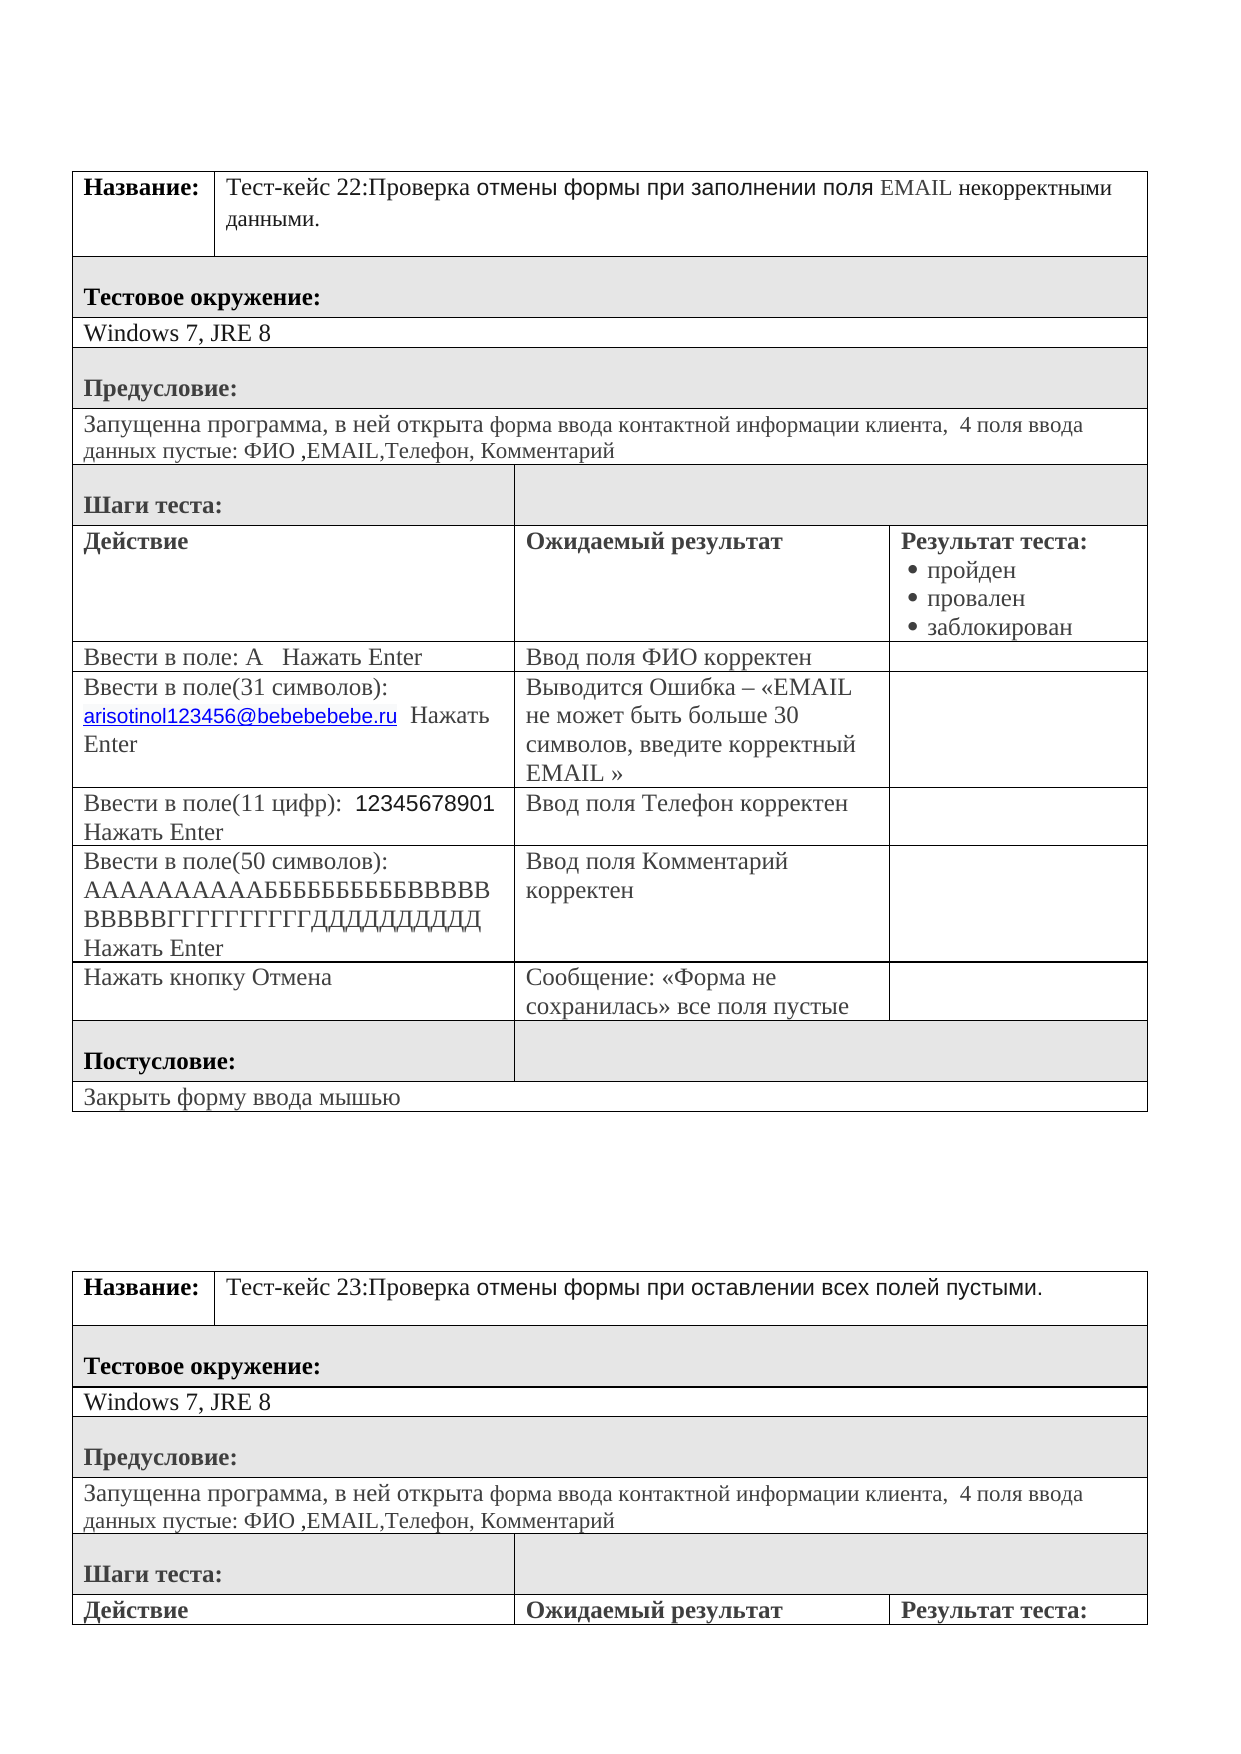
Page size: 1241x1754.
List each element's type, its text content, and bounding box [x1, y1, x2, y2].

table_cell Действие [73, 526, 514, 641]
table_cell Ожидаемый результат [515, 1595, 889, 1624]
table_cell Ввод поля Телефон корректен [515, 788, 889, 845]
table_cell [515, 1534, 1147, 1594]
table_cell [890, 963, 1147, 1020]
table_cell [890, 672, 1147, 787]
table_cell Постусловие: [73, 1021, 514, 1081]
table_cell Windows 7, JRE 8 [73, 318, 1147, 347]
table_cell [515, 465, 1147, 525]
table_cell Ввод поля ФИО корректен [515, 642, 889, 671]
table_cell Результат теста: пройден провален заблокирован [890, 526, 1147, 641]
table_cell Ввести в поле: А Нажать Enter [73, 642, 514, 671]
table_cell Ожидаемый результат [515, 526, 889, 641]
table_cell Действие [73, 1595, 514, 1624]
table_cell Шаги теста: [73, 1534, 514, 1594]
table_cell Ввести в поле(11 цифр): 12345678901 Нажать Enter [73, 788, 514, 845]
table_header Тест-кейс 23:Проверка отмены формы при оставлении всех полей пустыми. [215, 1272, 1147, 1325]
table_cell Сообщение: «Форма не сохранилась» все поля пустые [515, 963, 889, 1020]
table_header Название: [73, 172, 214, 256]
table_cell Тестовое окружение: [73, 1326, 1147, 1386]
table_cell Запущенна программа, в ней открыта форма ввода контактной информации клиента, 4 поля ввода данных пустые: ФИО ,EMAIL,Телефон, Комментарий [73, 1478, 1147, 1533]
table_cell Выводится Ошибка – «EMAIL не может быть больше 30 символов, введите корректный EMAIL » [515, 672, 889, 787]
table_cell Предусловие: [73, 1417, 1147, 1477]
table_header Тест-кейс 22:Проверка отмены формы при заполнении поля EMAIL некорректными данными. [215, 172, 1147, 256]
table_cell Ввести в поле(31 символов): arisotinol123456@bebebebebe.ru Нажать Enter [73, 672, 514, 787]
table_cell [890, 642, 1147, 671]
table_cell [890, 788, 1147, 845]
table_cell Тестовое окружение: [73, 257, 1147, 317]
table_header Название: [73, 1272, 214, 1325]
table_cell [890, 846, 1147, 961]
table_cell Нажать кнопку Отмена [73, 963, 514, 1020]
table_cell Windows 7, JRE 8 [73, 1388, 1147, 1416]
table_cell [515, 1021, 1147, 1081]
table_cell Ввод поля Комментарий корректен [515, 846, 889, 961]
table_cell Шаги теста: [73, 465, 514, 525]
table_cell Предусловие: [73, 348, 1147, 408]
table_cell Ввести в поле(50 символов): ААААААААААББББББББББВВВВВВВВВВГГГГГГГГГГДДДДДДДДДД Нажать Enter [73, 846, 514, 961]
table_cell Закрыть форму ввода мышью [73, 1082, 1147, 1111]
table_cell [890, 1595, 1147, 1624]
table_cell Запущенна программа, в ней открыта форма ввода контактной информации клиента, 4 поля ввода данных пустые: ФИО ,EMAIL,Телефон, Комментарий [73, 409, 1147, 464]
